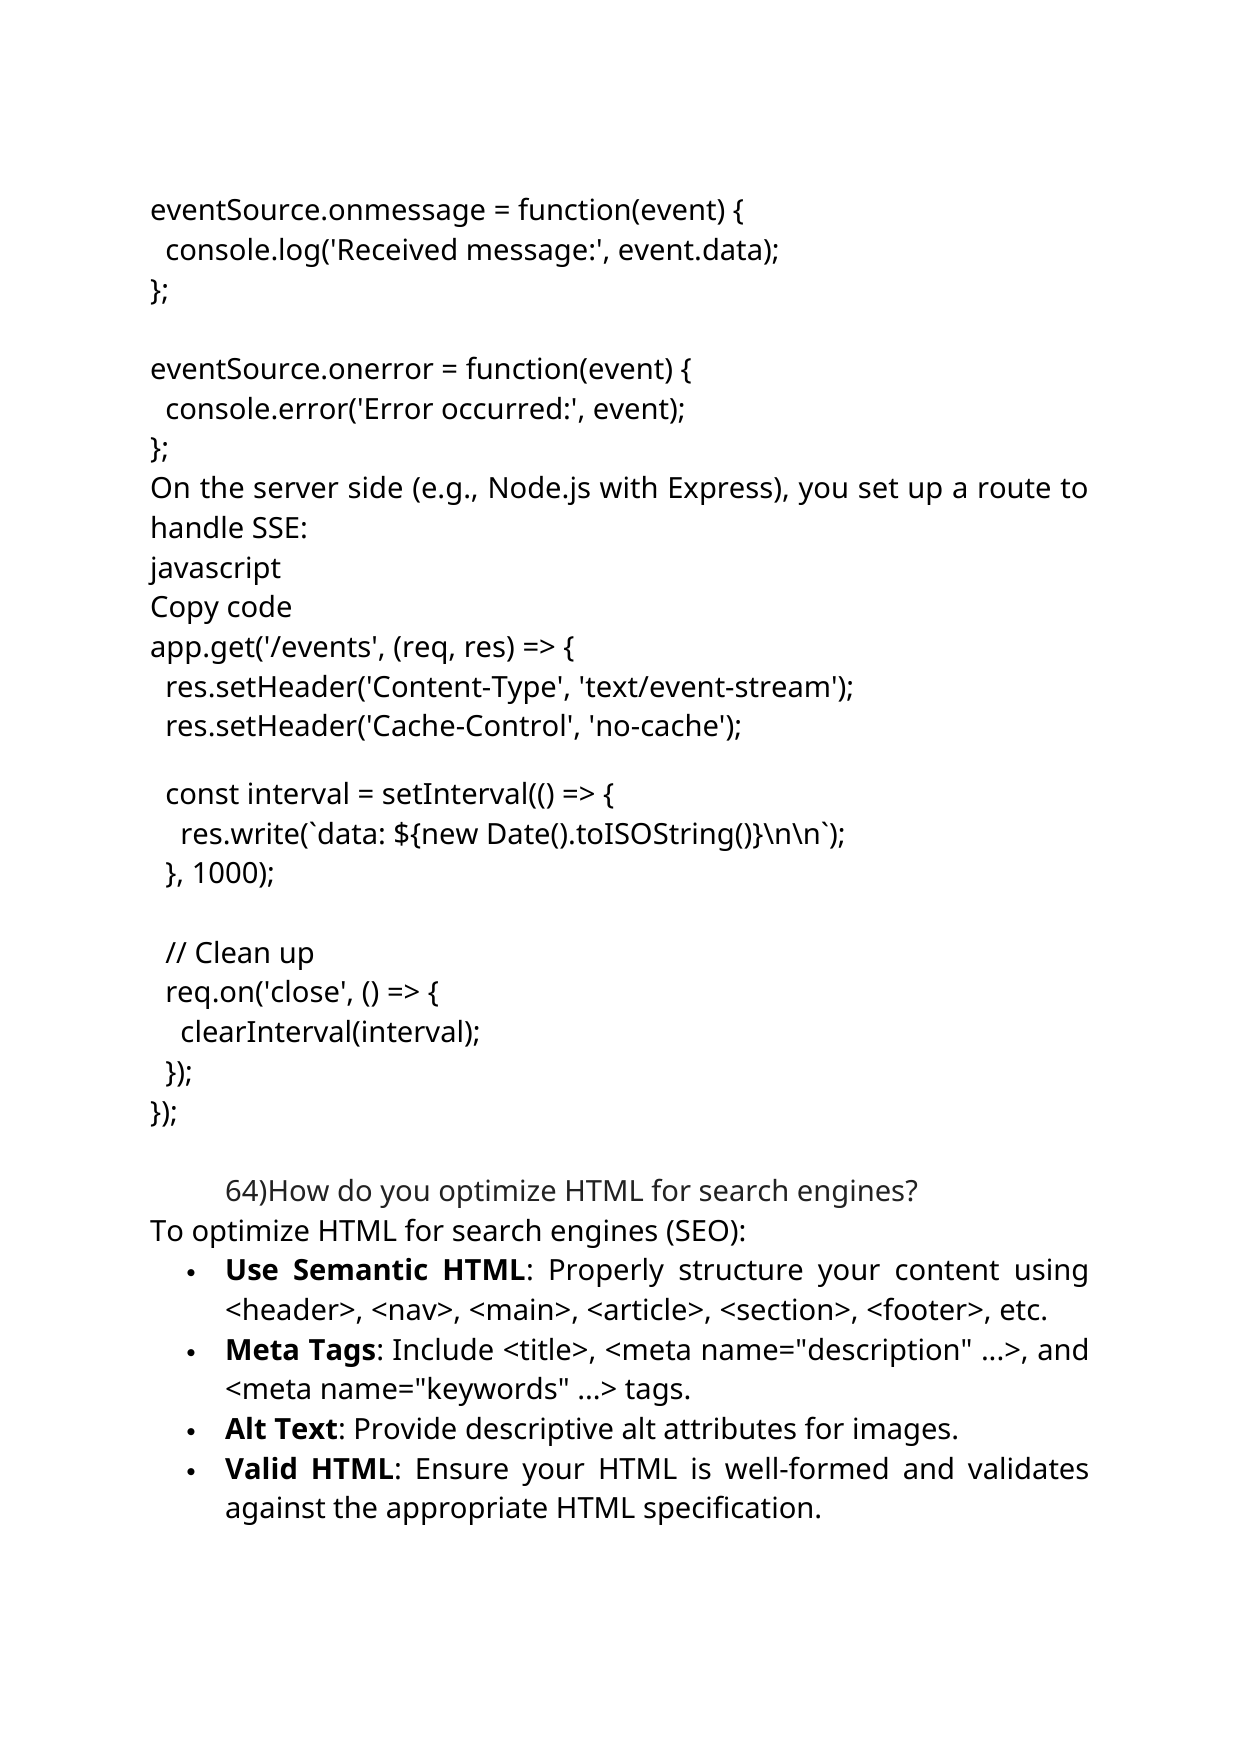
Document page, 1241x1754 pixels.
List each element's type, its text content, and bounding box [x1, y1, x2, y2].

text // Clean up [150, 932, 1090, 972]
list How do you optimize HTML for search engines? [225, 1170, 1090, 1210]
list Valid HTML: Ensure your HTML is well-formed and validates against the appropriate HTML specification. [187, 1448, 1090, 1527]
text On the server side (e.g., Node.js with Express), you set up a route to handle SSE: [150, 467, 1090, 547]
text }; [150, 428, 1090, 467]
text Copy code [150, 587, 1090, 626]
text }); [150, 1091, 1090, 1131]
text console.error('Error occurred:', event); [150, 388, 1090, 428]
list Meta Tags: Include <title>, <meta name="description" ...>, and <meta name="keywords" ...> tags. [187, 1329, 1090, 1408]
text clearInterval(interval); [150, 1011, 1090, 1051]
text res.setHeader('Cache-Control', 'no-cache'); [150, 706, 1090, 745]
text res.write(`data: ${new Date().toISOString()}\n\n`); [150, 813, 1090, 853]
text res.setHeader('Content-Type', 'text/event-stream'); [150, 666, 1090, 706]
text }; [150, 269, 1090, 309]
text req.on('close', () => { [150, 972, 1090, 1011]
text console.log('Received message:', event.data); [150, 229, 1090, 269]
text app.get('/events', (req, res) => { [150, 626, 1090, 666]
text javascript [150, 547, 1090, 587]
text eventSource.onerror = function(event) { [150, 348, 1090, 388]
text To optimize HTML for search engines (SEO): [150, 1210, 1090, 1249]
text eventSource.onmessage = function(event) { [150, 190, 1090, 229]
list Use Semantic HTML: Properly structure your content using <header>, <nav>, <main>, <article>, <section>, <footer>, etc. [187, 1249, 1090, 1329]
text const interval = setInterval(() => { [150, 773, 1090, 813]
text }); [150, 1051, 1090, 1091]
list Alt Text: Provide descriptive alt attributes for images. [187, 1408, 1090, 1448]
text }, 1000); [150, 853, 1090, 892]
